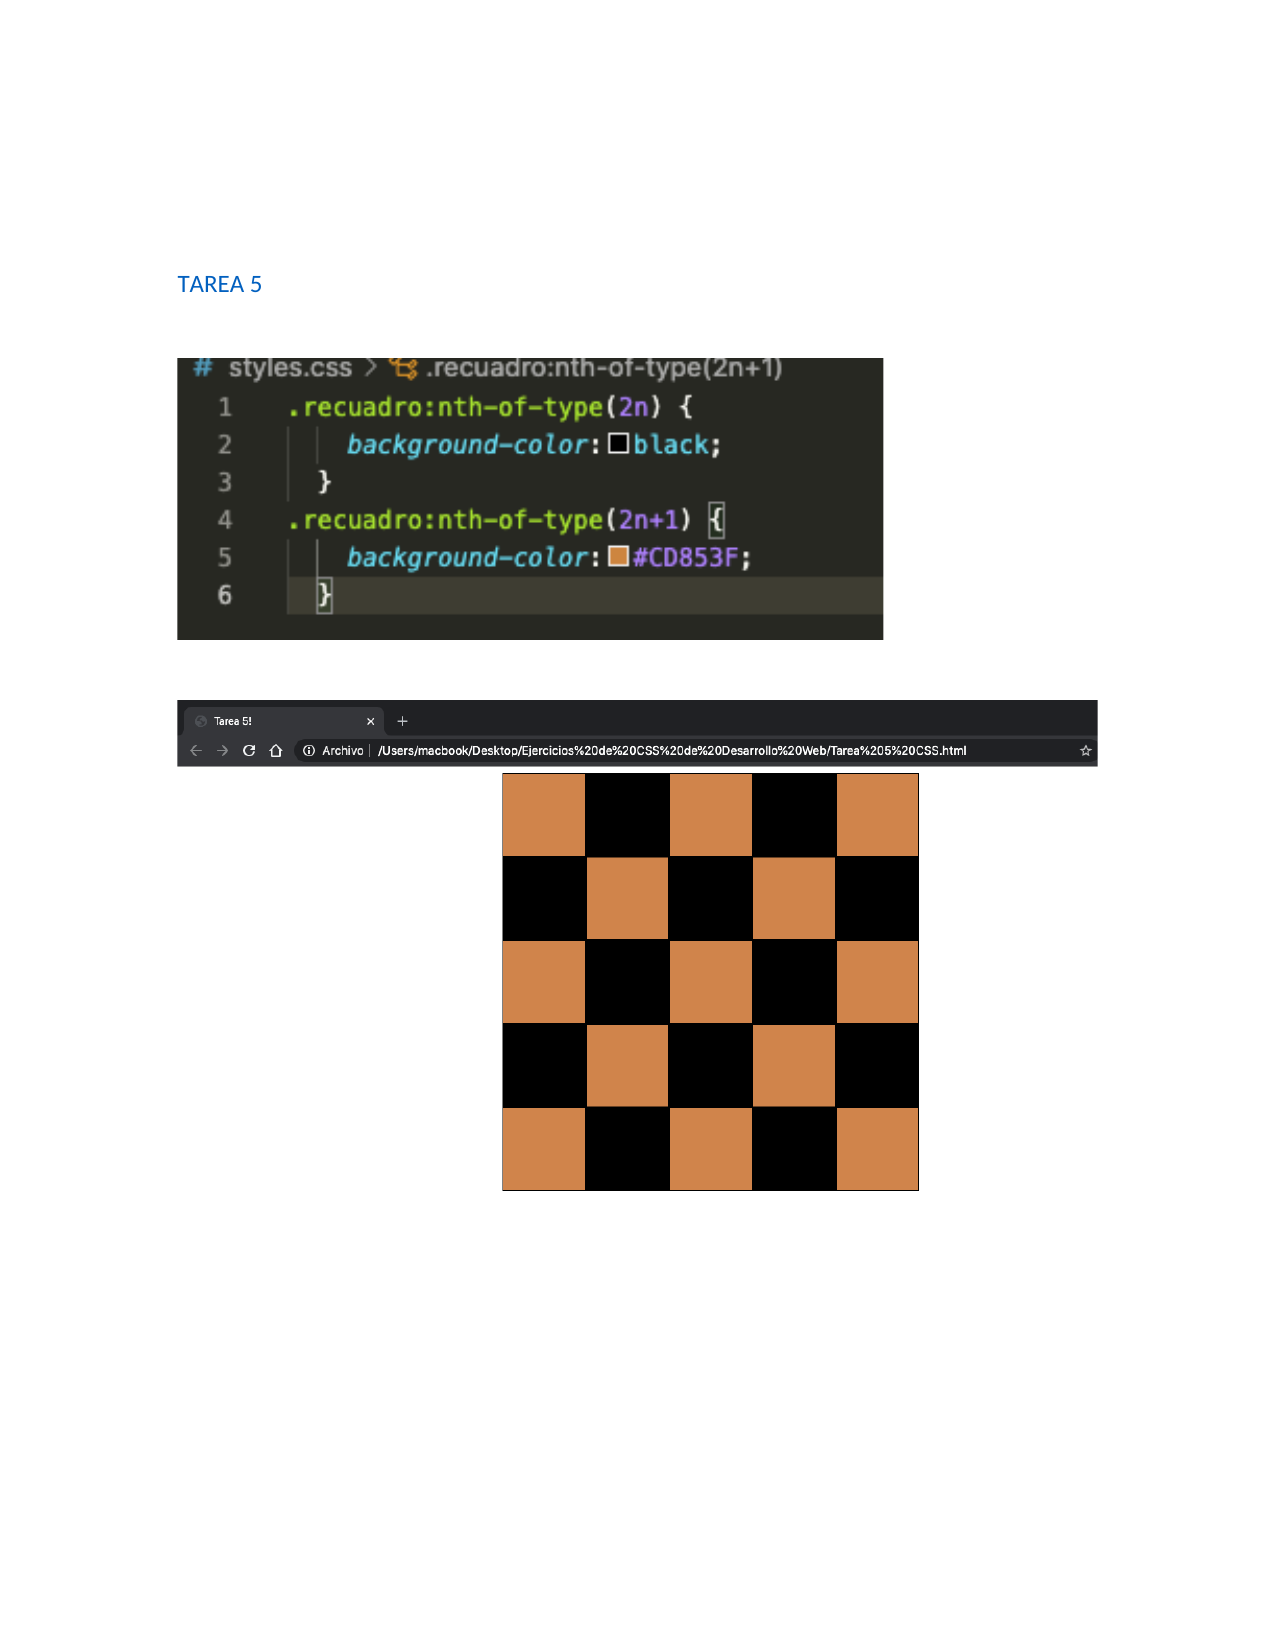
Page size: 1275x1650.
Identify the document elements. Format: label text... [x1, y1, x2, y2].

text TAREA 5 [177, 268, 1098, 299]
picture [177, 700, 1098, 1208]
picture [177, 358, 884, 640]
